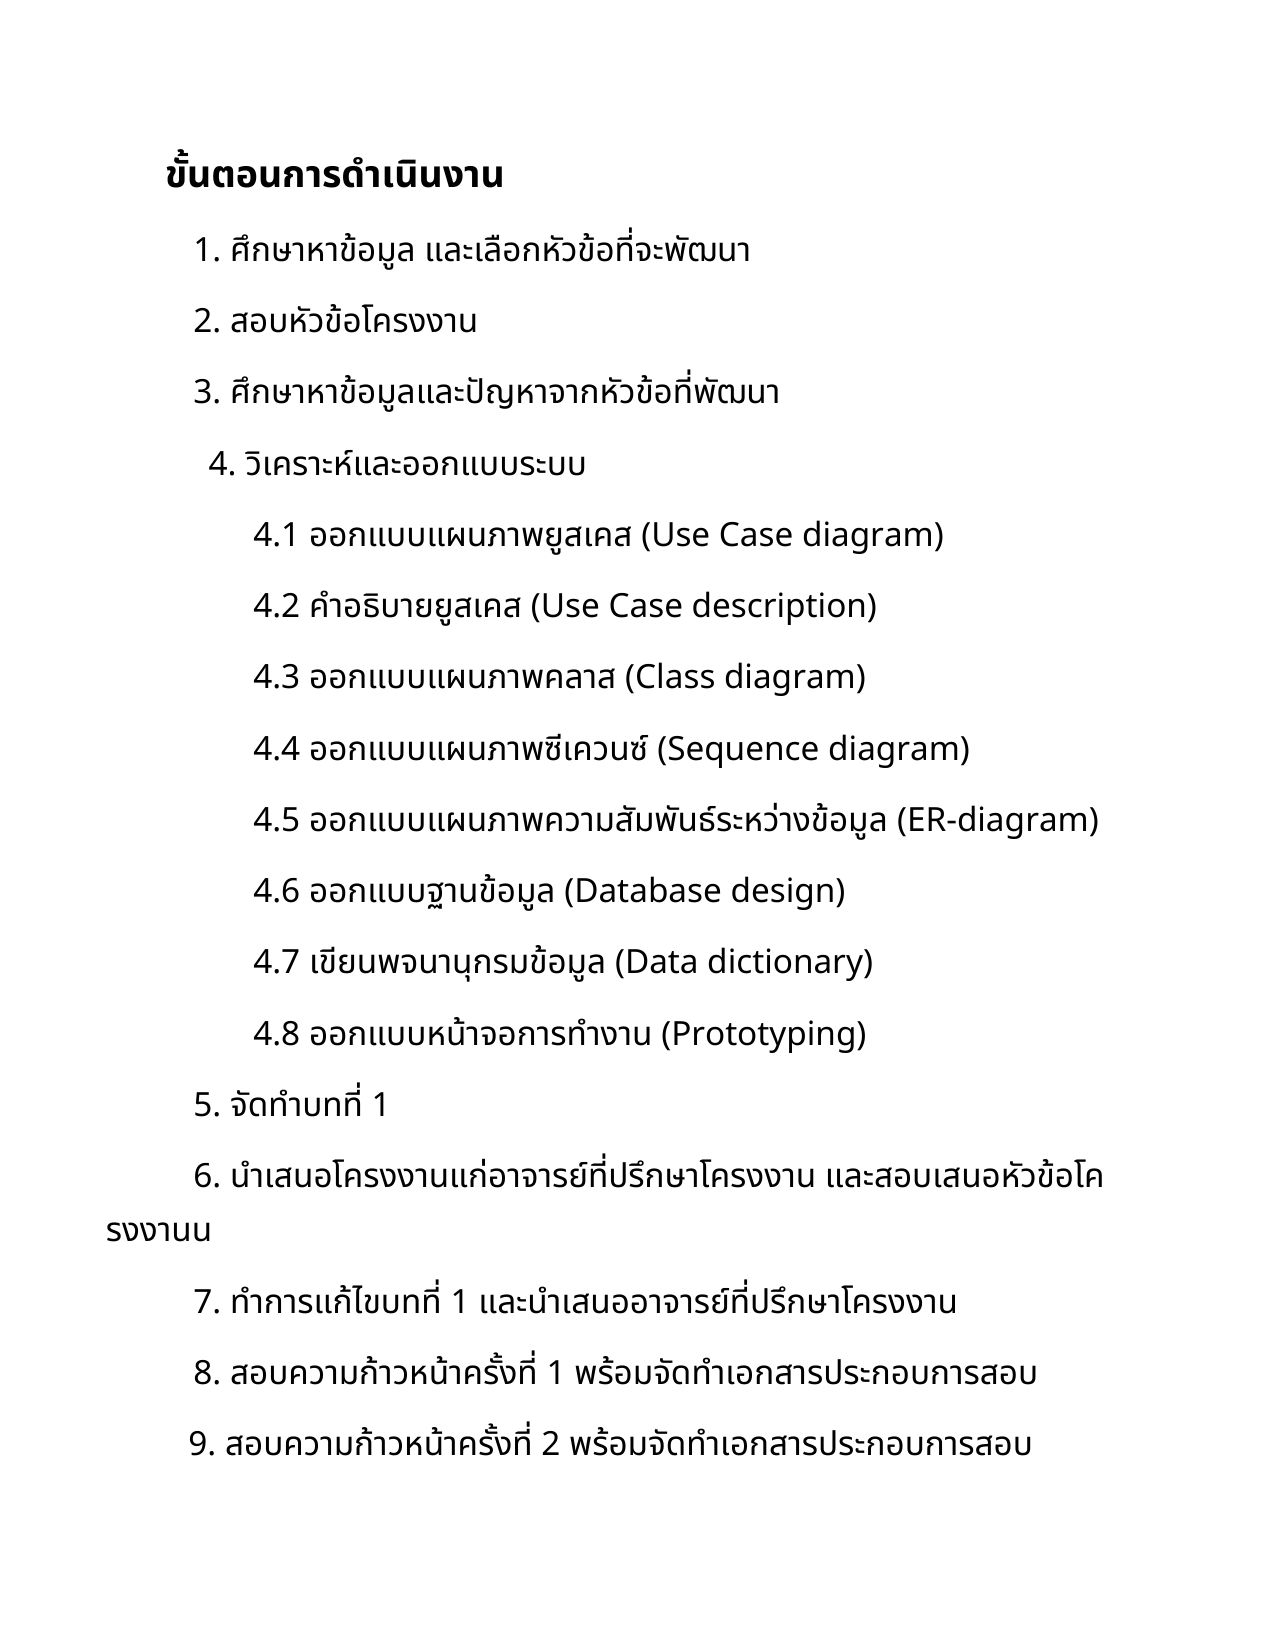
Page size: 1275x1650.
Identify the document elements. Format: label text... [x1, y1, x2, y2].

text 4.3 ออกแบบแผนภาพคลาส (Class diagram) [120, 653, 1125, 704]
text 4.1 ออกแบบแผนภาพยูสเคส (Use Case diagram) [106, 511, 1125, 561]
text 4. วิเคราะห์และออกแบบระบบ [61, 439, 1125, 490]
text 4.4 ออกแบบแผนภาพซีเควนซ์ (Sequence diagram) [120, 724, 1125, 775]
text 4.8 ออกแบบหน้าจอการทำงาน (Prototyping) [120, 1009, 1125, 1060]
text 4.6 ออกแบบฐานข้อมูล (Database design) [120, 867, 1125, 917]
text 8. สอบความก้าวหน้าครั้งที่ 1 พร้อมจัดทำเอกสารประกอบการสอบ [106, 1349, 1125, 1399]
text 5. จัดทำบทที่ 1 [106, 1081, 1125, 1131]
text 6. นำเสนอโครงงานแก่อาจารย์ที่ปรึกษาโครงงาน และสอบเสนอหัวข้อโครงงานน [106, 1152, 1125, 1257]
text 2. สอบหัวข้อโครงงาน [61, 297, 1125, 347]
text 4.2 คำอธิบายยูสเคส (Use Case description) [120, 582, 1125, 632]
text 4.7 เขียนพจนานุกรมข้อมูล (Data dictionary) [120, 938, 1125, 989]
text 9. สอบความก้าวหน้าครั้งที่ 2 พร้อมจัดทำเอกสารประกอบการสอบ [150, 1420, 1125, 1471]
text 1. ศึกษาหาข้อมูล และเลือกหัวข้อที่จะพัฒนา [61, 226, 1125, 276]
text 4.5 ออกแบบแผนภาพความสัมพันธ์ระหว่างข้อมูล (ER-diagram) [120, 796, 1125, 846]
text 3. ศึกษาหาข้อมูลและปัญหาจากหัวข้อที่พัฒนา [61, 368, 1125, 419]
text ขั้นตอนการดำเนินงาน [165, 148, 1125, 204]
text 7. ทำการแก้ไขบทที่ 1 และนำเสนออาจารย์ที่ปรึกษาโครงงาน [106, 1277, 1125, 1328]
